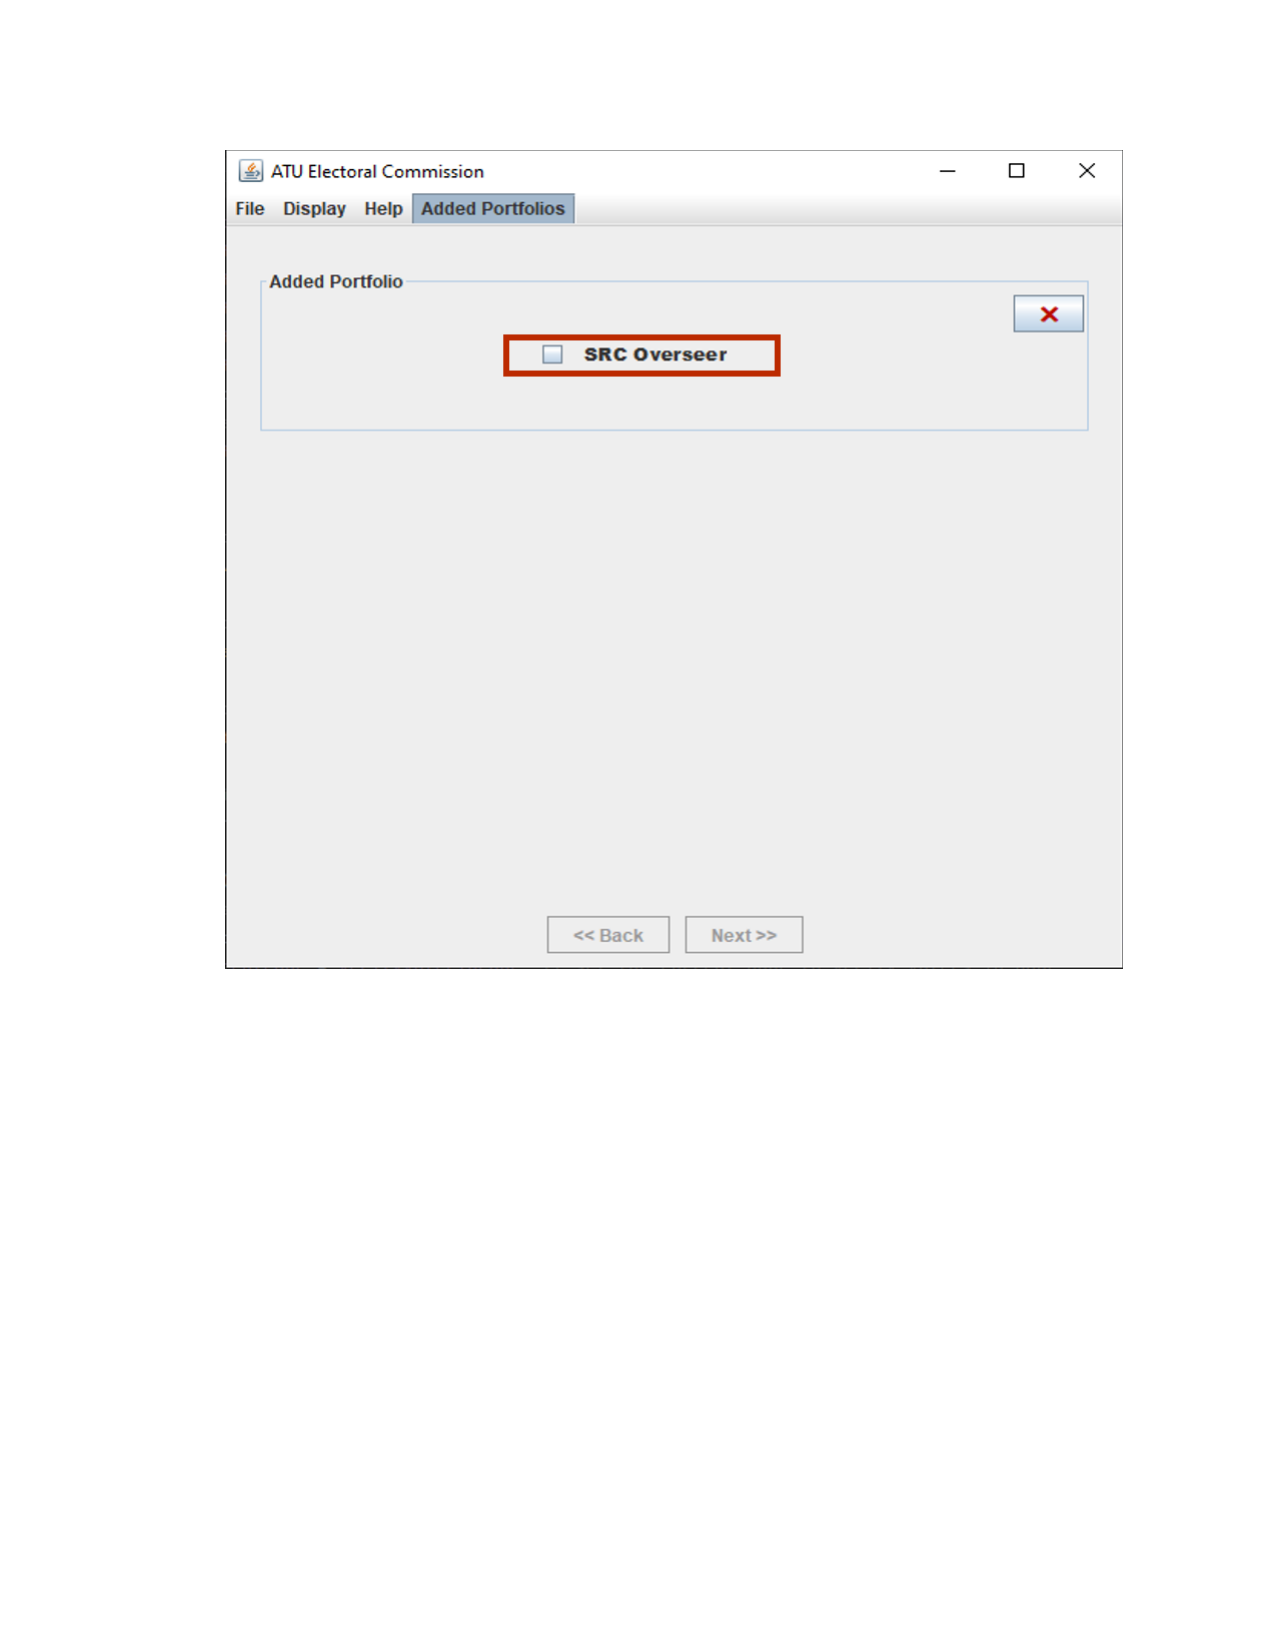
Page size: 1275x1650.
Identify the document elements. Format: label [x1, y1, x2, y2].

picture [225, 150, 1123, 969]
